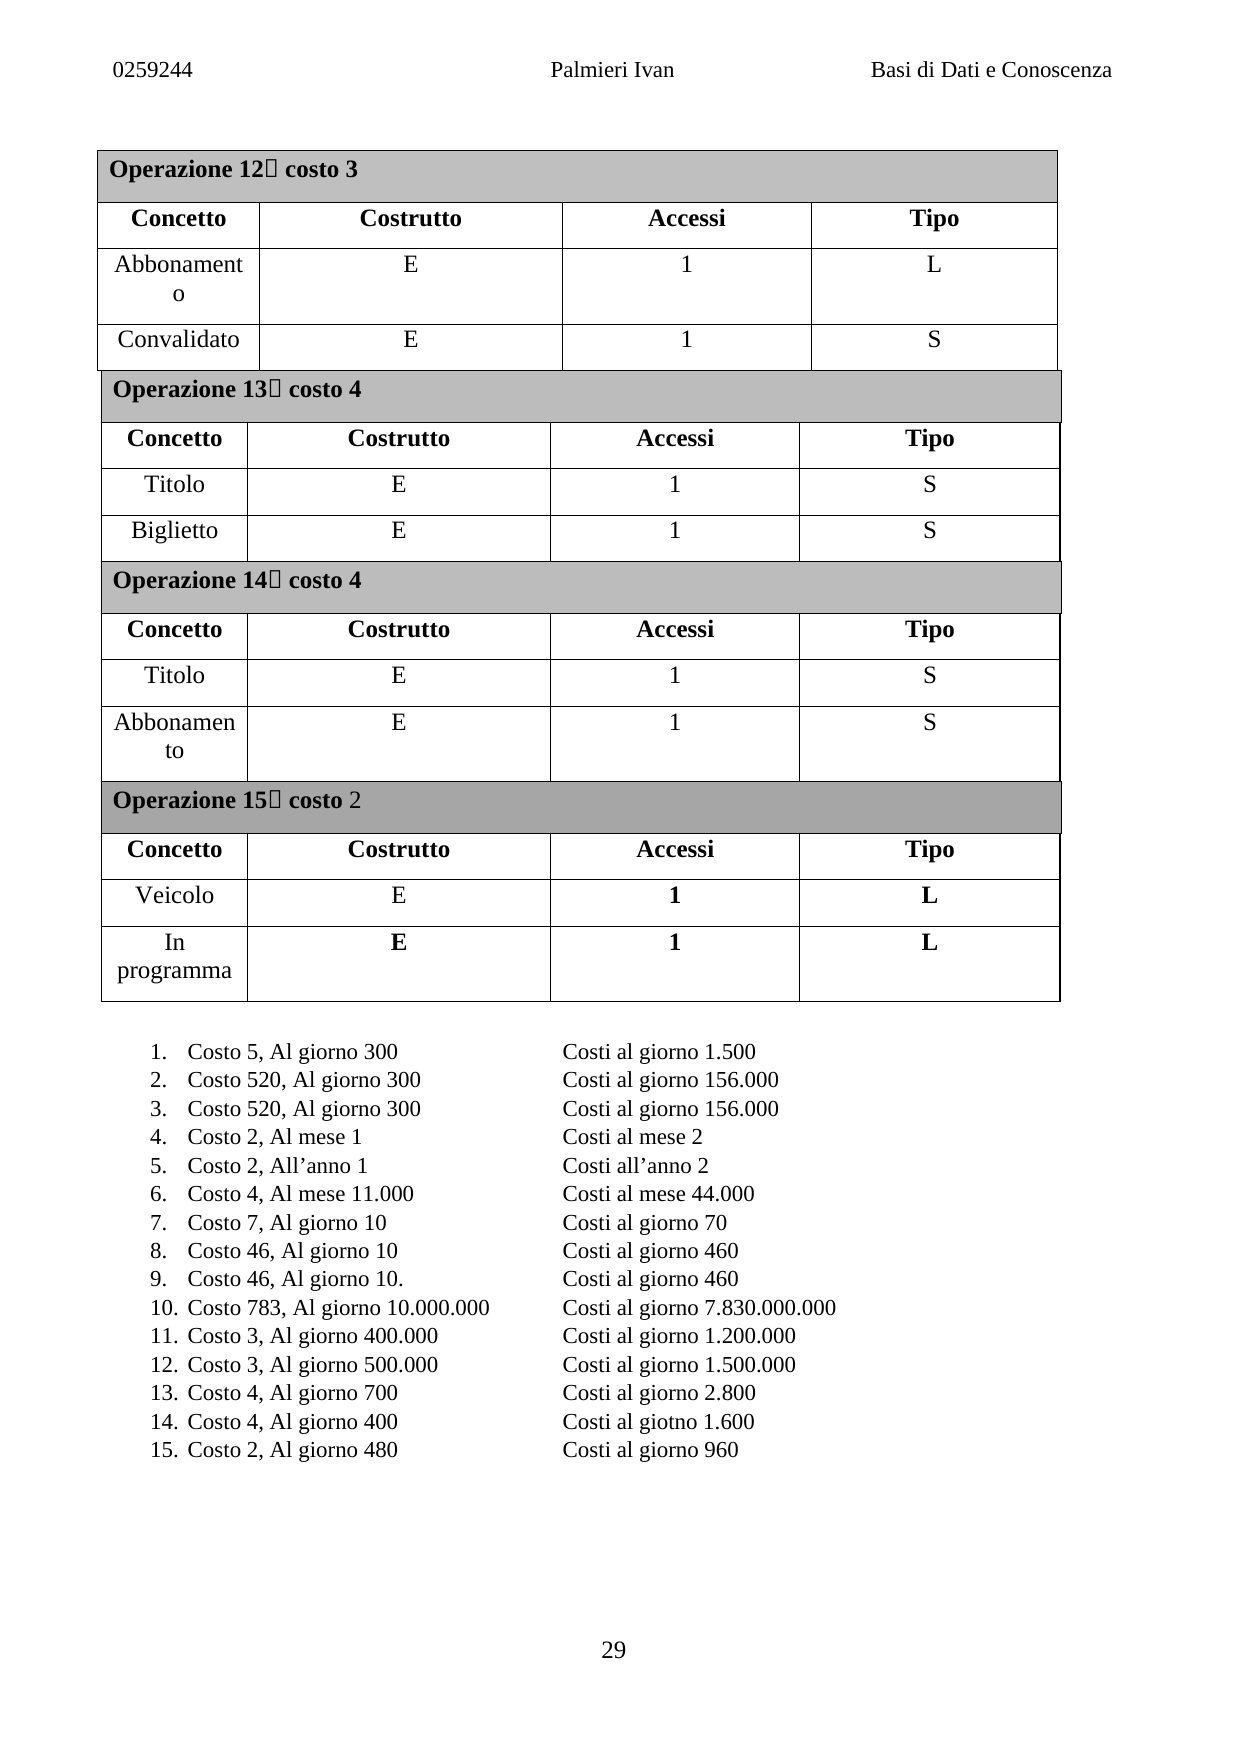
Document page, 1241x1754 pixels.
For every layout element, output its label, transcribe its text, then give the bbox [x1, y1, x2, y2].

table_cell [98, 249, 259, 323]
list Costo 2, All’anno 1 Costi all’anno 2 [150, 1152, 1128, 1178]
list Costo 3, Al giorno 500.000 Costi al giorno 1.500.000 [150, 1351, 1128, 1377]
list Costo 4, Al giorno 400 Costi al giotno 1.600 [150, 1408, 1128, 1434]
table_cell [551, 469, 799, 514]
list Costo 46, Al giorno 10. Costi al giorno 460 [150, 1266, 1128, 1292]
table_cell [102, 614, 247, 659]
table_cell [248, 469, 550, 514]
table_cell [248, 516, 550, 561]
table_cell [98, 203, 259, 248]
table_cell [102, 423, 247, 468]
list Costo 783, Al giorno 10.000.000 Costi al giorno 7.830.000.000 [150, 1294, 1128, 1320]
list Costo 2, Al giorno 480 Costi al giorno 960 [150, 1436, 1128, 1462]
list Costo 4, Al mese 11.000 Costi al mese 44.000 [150, 1180, 1128, 1207]
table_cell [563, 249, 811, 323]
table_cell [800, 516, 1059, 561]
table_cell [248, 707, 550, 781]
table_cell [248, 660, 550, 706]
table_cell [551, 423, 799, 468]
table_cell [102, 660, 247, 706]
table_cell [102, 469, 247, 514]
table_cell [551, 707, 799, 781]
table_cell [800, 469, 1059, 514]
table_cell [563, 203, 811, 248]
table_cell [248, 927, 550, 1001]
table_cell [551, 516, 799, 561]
list Costo 46, Al giorno 10 Costi al giorno 460 [150, 1237, 1128, 1263]
list Costo 520, Al giorno 300 Costi al giorno 156.000 [150, 1095, 1128, 1121]
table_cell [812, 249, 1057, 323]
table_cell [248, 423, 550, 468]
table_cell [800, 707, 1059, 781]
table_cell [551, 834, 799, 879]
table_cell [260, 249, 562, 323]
list Costo 7, Al giorno 10 Costi al giorno 70 [150, 1209, 1128, 1235]
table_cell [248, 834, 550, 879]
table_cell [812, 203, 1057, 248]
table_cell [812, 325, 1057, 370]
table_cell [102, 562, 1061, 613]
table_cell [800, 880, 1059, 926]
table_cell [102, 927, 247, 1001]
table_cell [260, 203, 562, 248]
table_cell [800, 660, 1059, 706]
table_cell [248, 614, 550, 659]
list Costo 4, Al giorno 700 Costi al giorno 2.800 [150, 1379, 1128, 1406]
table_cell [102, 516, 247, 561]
list Costo 2, Al mese 1 Costi al mese 2 [150, 1123, 1128, 1150]
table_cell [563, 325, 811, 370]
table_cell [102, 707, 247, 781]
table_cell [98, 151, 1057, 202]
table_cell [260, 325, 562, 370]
list Costo 520, Al giorno 300 Costi al giorno 156.000 [150, 1066, 1128, 1093]
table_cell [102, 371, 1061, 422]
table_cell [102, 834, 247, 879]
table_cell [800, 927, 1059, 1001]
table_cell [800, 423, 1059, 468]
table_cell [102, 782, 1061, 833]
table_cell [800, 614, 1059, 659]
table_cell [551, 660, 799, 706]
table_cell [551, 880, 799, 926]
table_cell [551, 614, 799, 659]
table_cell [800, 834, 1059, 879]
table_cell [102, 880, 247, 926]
list Costo 3, Al giorno 400.000 Costi al giorno 1.200.000 [150, 1322, 1128, 1349]
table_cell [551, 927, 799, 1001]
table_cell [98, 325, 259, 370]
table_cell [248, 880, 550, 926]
list Costo 5, Al giorno 300 Costi al giorno 1.500 [150, 1038, 1128, 1064]
